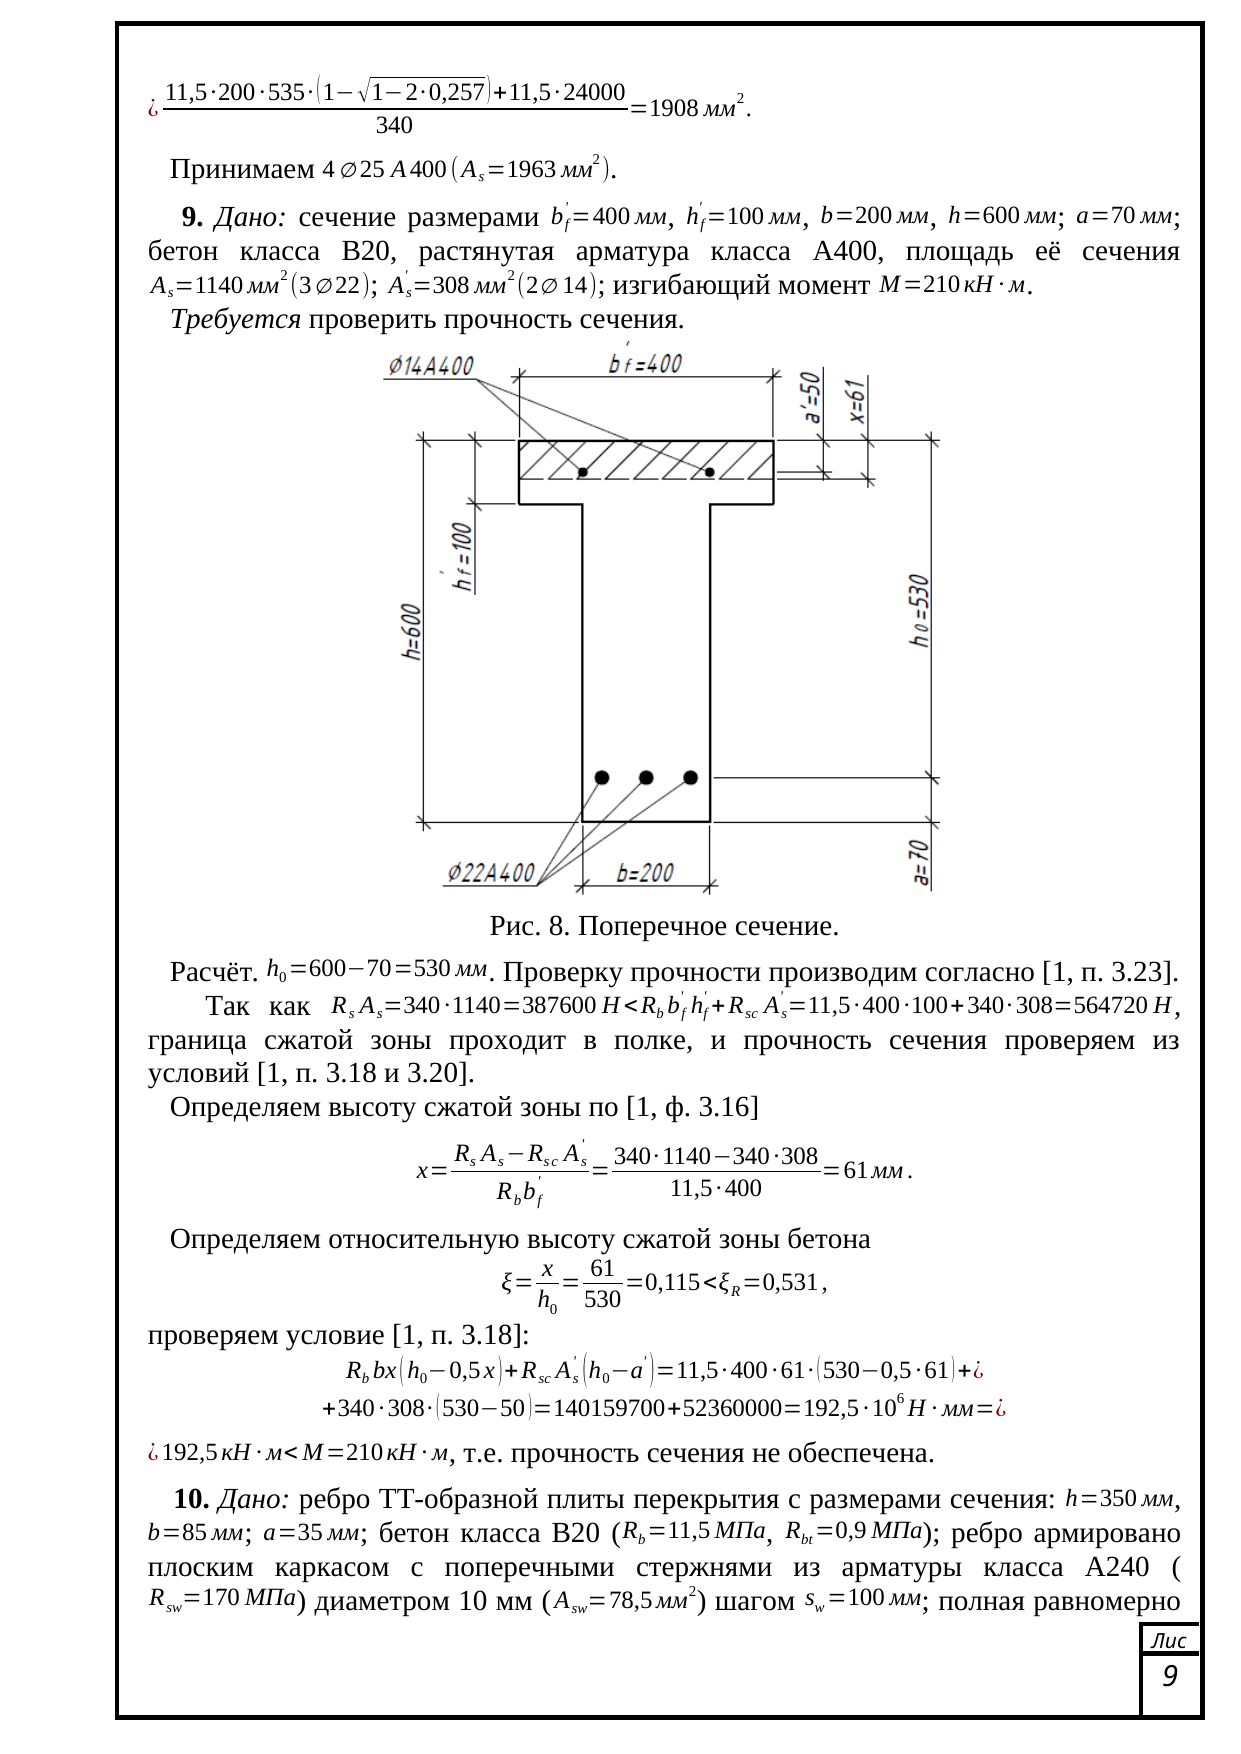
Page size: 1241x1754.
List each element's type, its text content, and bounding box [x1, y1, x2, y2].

text Определяем высоту сжатой зоны по [1, ф. 3.16] [148, 1089, 1181, 1123]
text проверяем условие [1, п. 3.18]: [148, 1317, 1181, 1351]
text 9. Дано: сечение размерами , , , ; ; бетон класса В20, растянутая арматура класса А400, площадь её сечения ; ; изгибающий момент . [148, 198, 1181, 301]
text Определяем относительную высоту сжатой зоны бетона [148, 1221, 1181, 1255]
text Рис. 8. Поперечное сечение. [148, 908, 1181, 941]
text Расчёт. . Проверку прочности производим согласно [1, п. 3.23]. [148, 954, 1181, 987]
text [148, 1482, 1181, 1617]
text , т.е. прочность сечения не обеспечена. [148, 1436, 1181, 1469]
picture [383, 335, 946, 896]
text Так как , граница сжатой зоны проходит в полке, и прочность сечения проверяем из условий [1, п. 3.18 и 3.20]. [148, 987, 1181, 1089]
text Требуется проверить прочность сечения. [148, 301, 1181, 335]
text Принимаем . [148, 151, 1181, 186]
